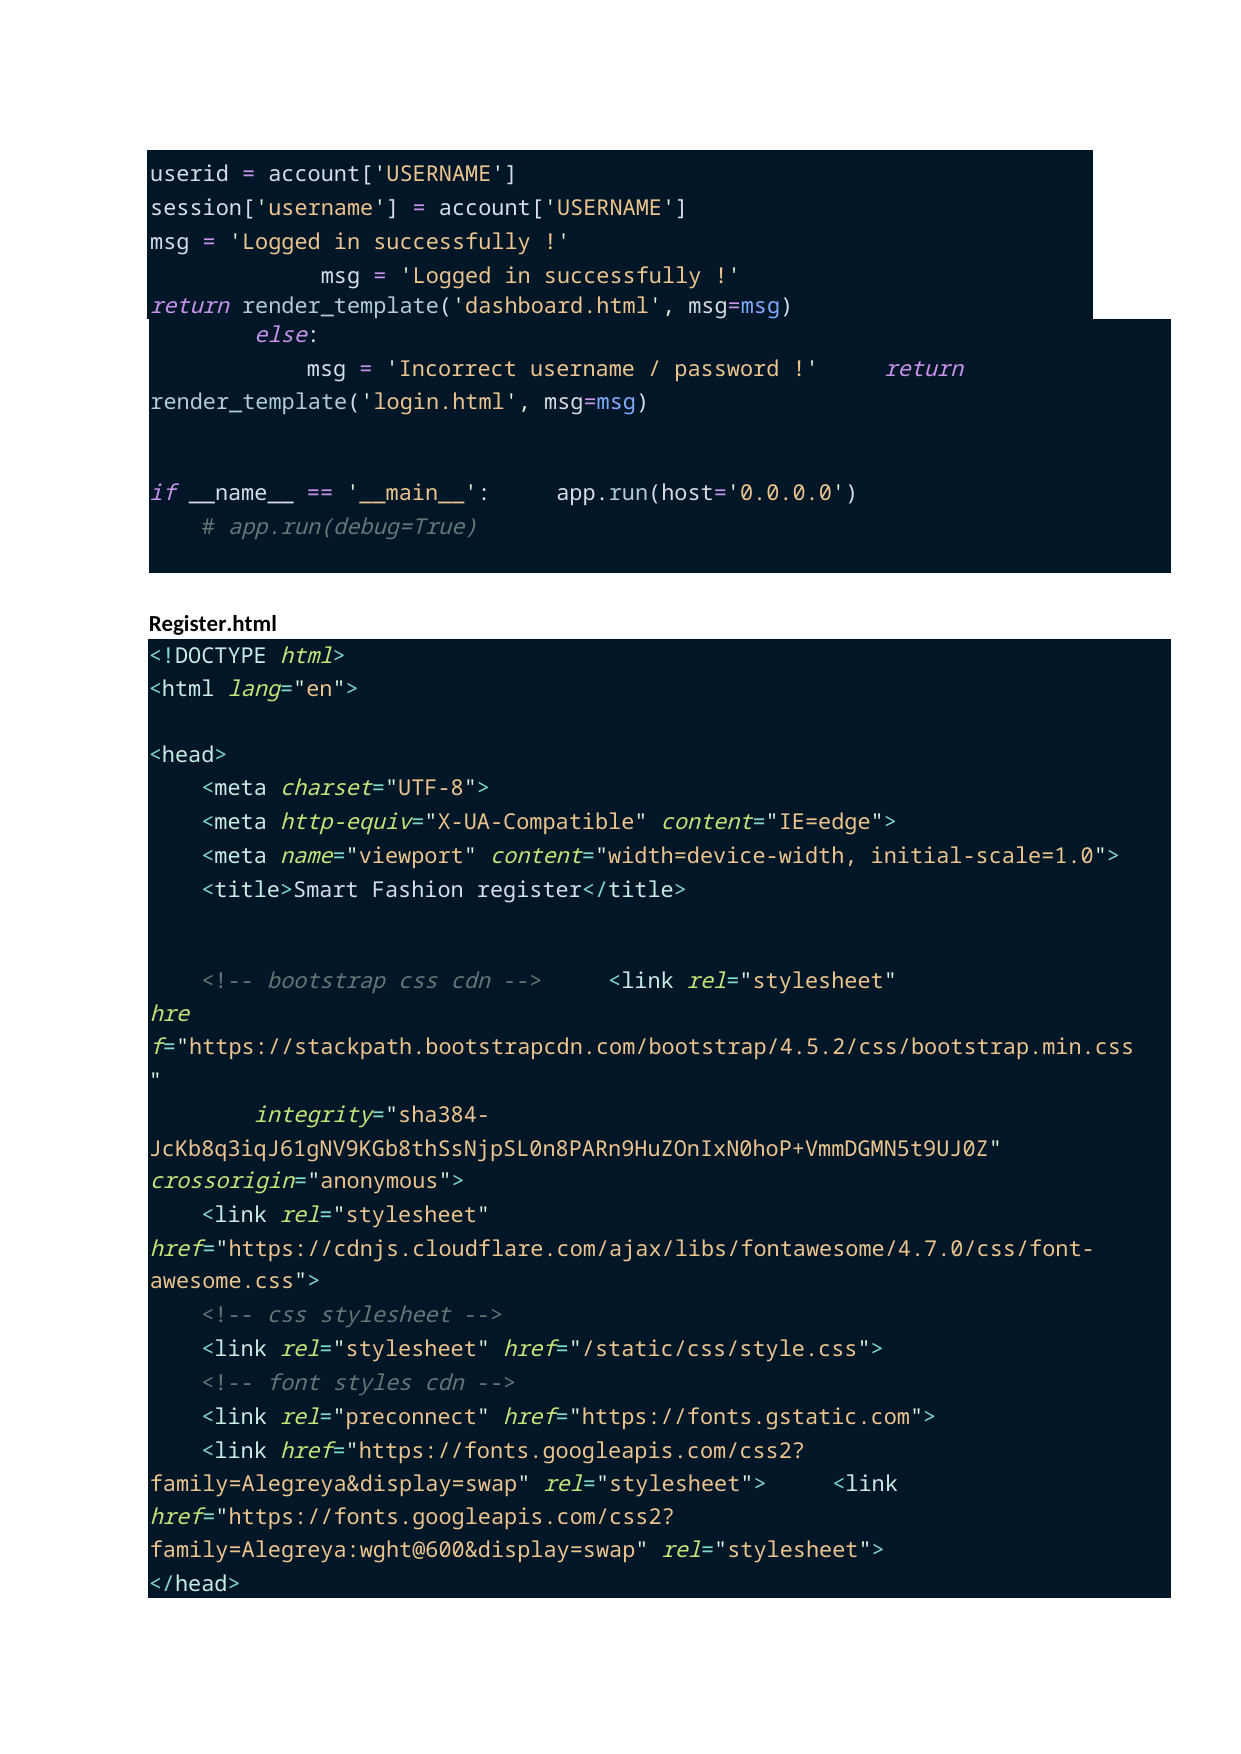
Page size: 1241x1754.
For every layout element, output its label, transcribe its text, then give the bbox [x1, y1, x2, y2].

text if __name__ == '__main__': app.run(host='0.0.0.0') [149, 477, 1171, 507]
text <!DOCTYPE html> [148, 639, 1171, 669]
subtitle Register.html [148, 609, 1171, 637]
text <meta charset="UTF-8"> [148, 772, 1171, 802]
text msg = 'Incorrect username / password !' return render_template('login.html', msg=msg) [149, 353, 1171, 416]
text " [148, 1065, 1171, 1095]
text <html lang="en"> [148, 673, 1171, 703]
text JcKb8q3iqJ61gNV9KGb8thSsNjpSL0n8PARn9HuZOnIxN0hoP+VmmDGMN5t9UJ0Z" crossorigin="anonymous"> [148, 1132, 1171, 1195]
text </head> [148, 1568, 1171, 1598]
text <link rel="stylesheet" href="/static/css/style.css"> [148, 1333, 1171, 1363]
text <!-- css stylesheet --> [148, 1299, 1171, 1329]
text else: [149, 319, 1171, 349]
text <head> [148, 739, 1171, 768]
text <link href="https://fonts.googleapis.com/css2?family=Alegreya&display=swap" rel="stylesheet"> <link href="https://fonts.googleapis.com/css2?family=Alegreya:wght@600&display=swap" rel="stylesheet"> [148, 1435, 1171, 1564]
text <!-- bootstrap css cdn --> <link rel="stylesheet" href="https://stackpath.bootstrapcdn.com/bootstrap/4.5.2/css/bootstrap.min.css [148, 965, 1171, 1061]
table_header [147, 150, 1093, 319]
text <meta http-equiv="X-UA-Compatible" content="IE=edge"> [148, 806, 1171, 836]
text <!-- font styles cdn --> [148, 1367, 1171, 1397]
text <link rel="preconnect" href="https://fonts.gstatic.com"> [148, 1401, 1171, 1431]
text <meta name="viewport" content="width=device-width, initial-scale=1.0"> [148, 840, 1171, 870]
text <link rel="stylesheet" href="https://cdnjs.cloudflare.com/ajax/libs/fontawesome/4.7.0/css/font-awesome.css"> [148, 1199, 1171, 1295]
text # app.run(debug=True) [149, 511, 1171, 541]
text integrity="sha384- [148, 1099, 1171, 1129]
text <title>Smart Fashion register</title> [148, 874, 1171, 904]
